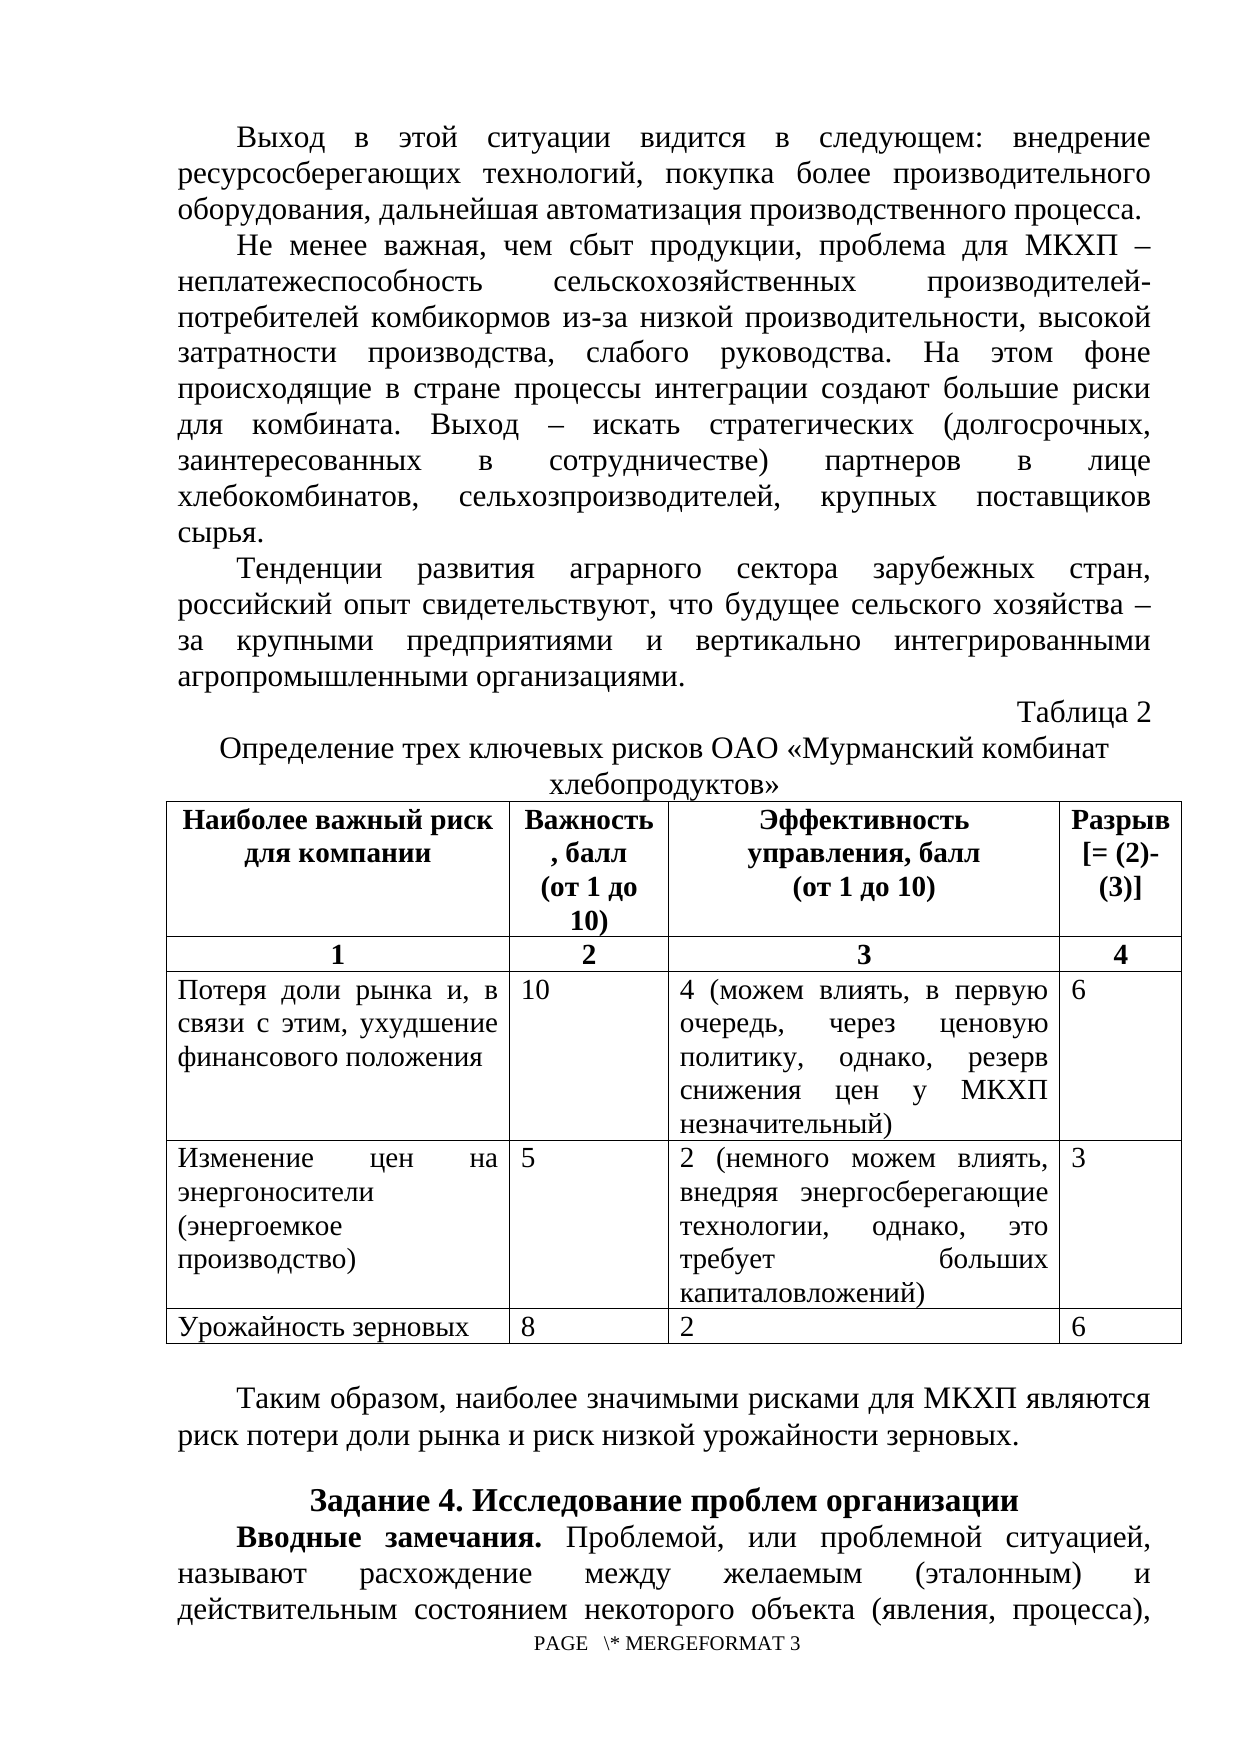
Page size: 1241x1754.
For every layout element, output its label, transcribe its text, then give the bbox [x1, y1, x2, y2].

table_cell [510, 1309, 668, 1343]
text Таблица 2 [177, 693, 1152, 729]
subtitle Задание 4. Исследование проблем организации [177, 1480, 1152, 1519]
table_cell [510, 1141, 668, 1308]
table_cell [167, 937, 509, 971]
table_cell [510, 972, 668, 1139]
text Таким образом, наиболее значимыми рисками для МКХП являются риск потери доли рынка и риск низкой урожайности зерновых. [177, 1380, 1152, 1452]
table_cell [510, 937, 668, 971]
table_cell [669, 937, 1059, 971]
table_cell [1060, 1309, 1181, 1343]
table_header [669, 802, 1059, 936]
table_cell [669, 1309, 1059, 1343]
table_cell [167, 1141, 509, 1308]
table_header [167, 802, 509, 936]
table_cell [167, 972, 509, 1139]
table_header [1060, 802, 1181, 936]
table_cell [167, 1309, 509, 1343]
text Не менее важная, чем сбыт продукции, проблема для МКХП – неплатежеспособность сельскохозяйственных производителей-потребителей комбикормов из-за низкой производительности, высокой затратности производства, слабого руководства. На этом фоне происходящие в стране процессы интеграции создают большие риски для комбината. Выход – искать стратегических (долгосрочных, заинтересованных в сотрудничестве) партнеров в лице хлебокомбинатов, сельхозпроизводителей, крупных поставщиков сырья. [177, 226, 1152, 549]
text Определение трех ключевых рисков ОАО «Мурманский комбинат хлебопродуктов» [177, 729, 1152, 801]
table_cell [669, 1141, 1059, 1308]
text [177, 1519, 1152, 1627]
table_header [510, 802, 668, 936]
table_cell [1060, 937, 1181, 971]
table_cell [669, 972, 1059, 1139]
text Выход в этой ситуации видится в следующем: внедрение ресурсосберегающих технологий, покупка более производительного оборудования, дальнейшая автоматизация производственного процесса. [177, 118, 1152, 226]
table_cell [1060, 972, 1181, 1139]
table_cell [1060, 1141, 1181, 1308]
text Тенденции развития аграрного сектора зарубежных стран, российский опыт свидетельствуют, что будущее сельского хозяйства – за крупными предприятиями и вертикально интегрированными агропромышленными организациями. [177, 549, 1152, 693]
